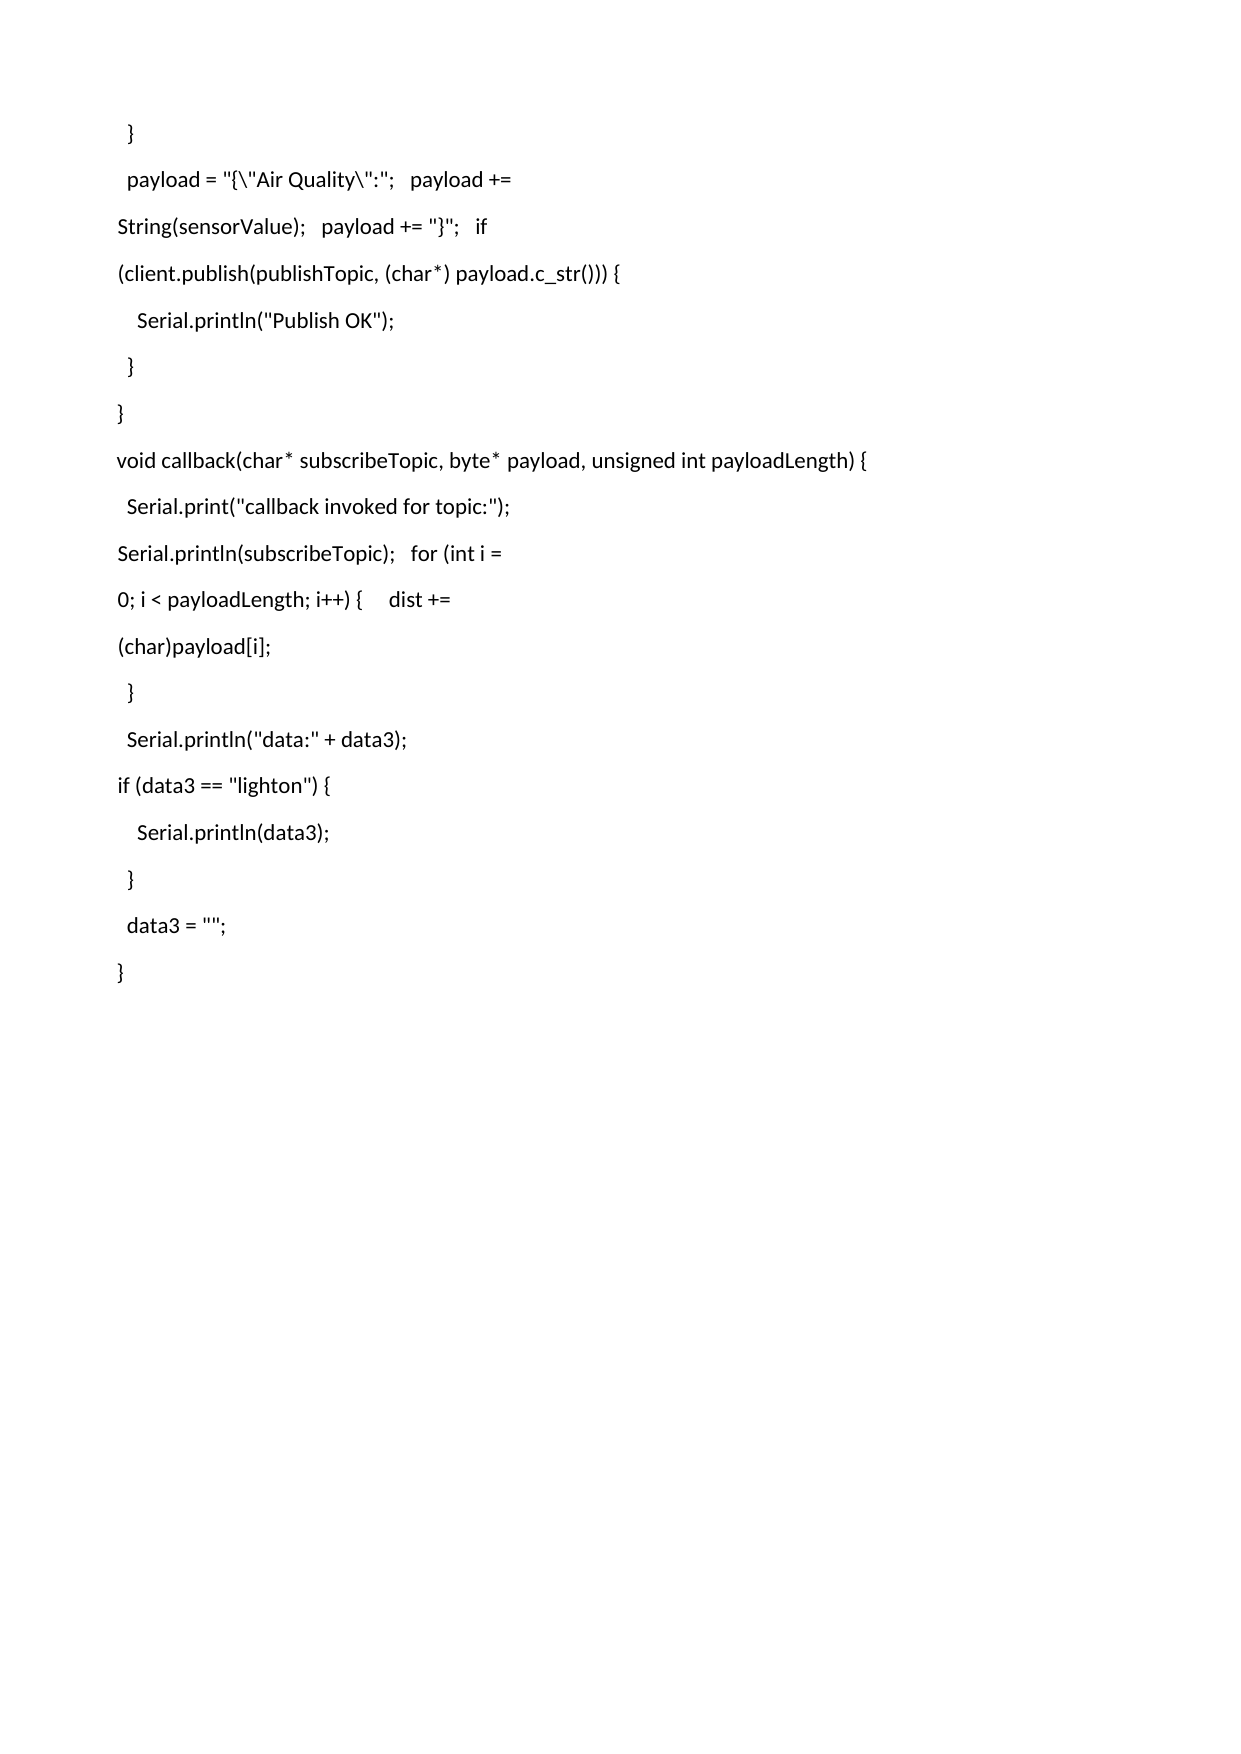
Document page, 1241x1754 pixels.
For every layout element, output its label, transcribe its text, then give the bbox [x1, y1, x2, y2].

text } [116, 399, 1009, 427]
text payload = "{\"Air Quality\":"; payload += String(sensorValue); payload += "}"; if (client.publish(publishTopic, (char*) payload.c_str())) { [116, 165, 650, 287]
text } [116, 119, 1009, 147]
text void callback(char* subscribeTopic, byte* payload, unsigned int payloadLength) { [116, 446, 1009, 474]
text Serial.println(data3); [116, 818, 1009, 846]
text } [116, 678, 1009, 706]
text data3 = ""; [116, 912, 1009, 939]
text } [116, 865, 1009, 893]
text Serial.println("Publish OK"); [116, 306, 1009, 334]
text Serial.print("callback invoked for topic:"); Serial.println(subscribeTopic); for (int i = 0; i < payloadLength; i++) { dist += (char)payload[i]; [116, 492, 512, 660]
text } [116, 352, 1009, 380]
text Serial.println("data:" + data3); if (data3 == "lighton") { [116, 725, 427, 799]
text } [116, 958, 1009, 986]
